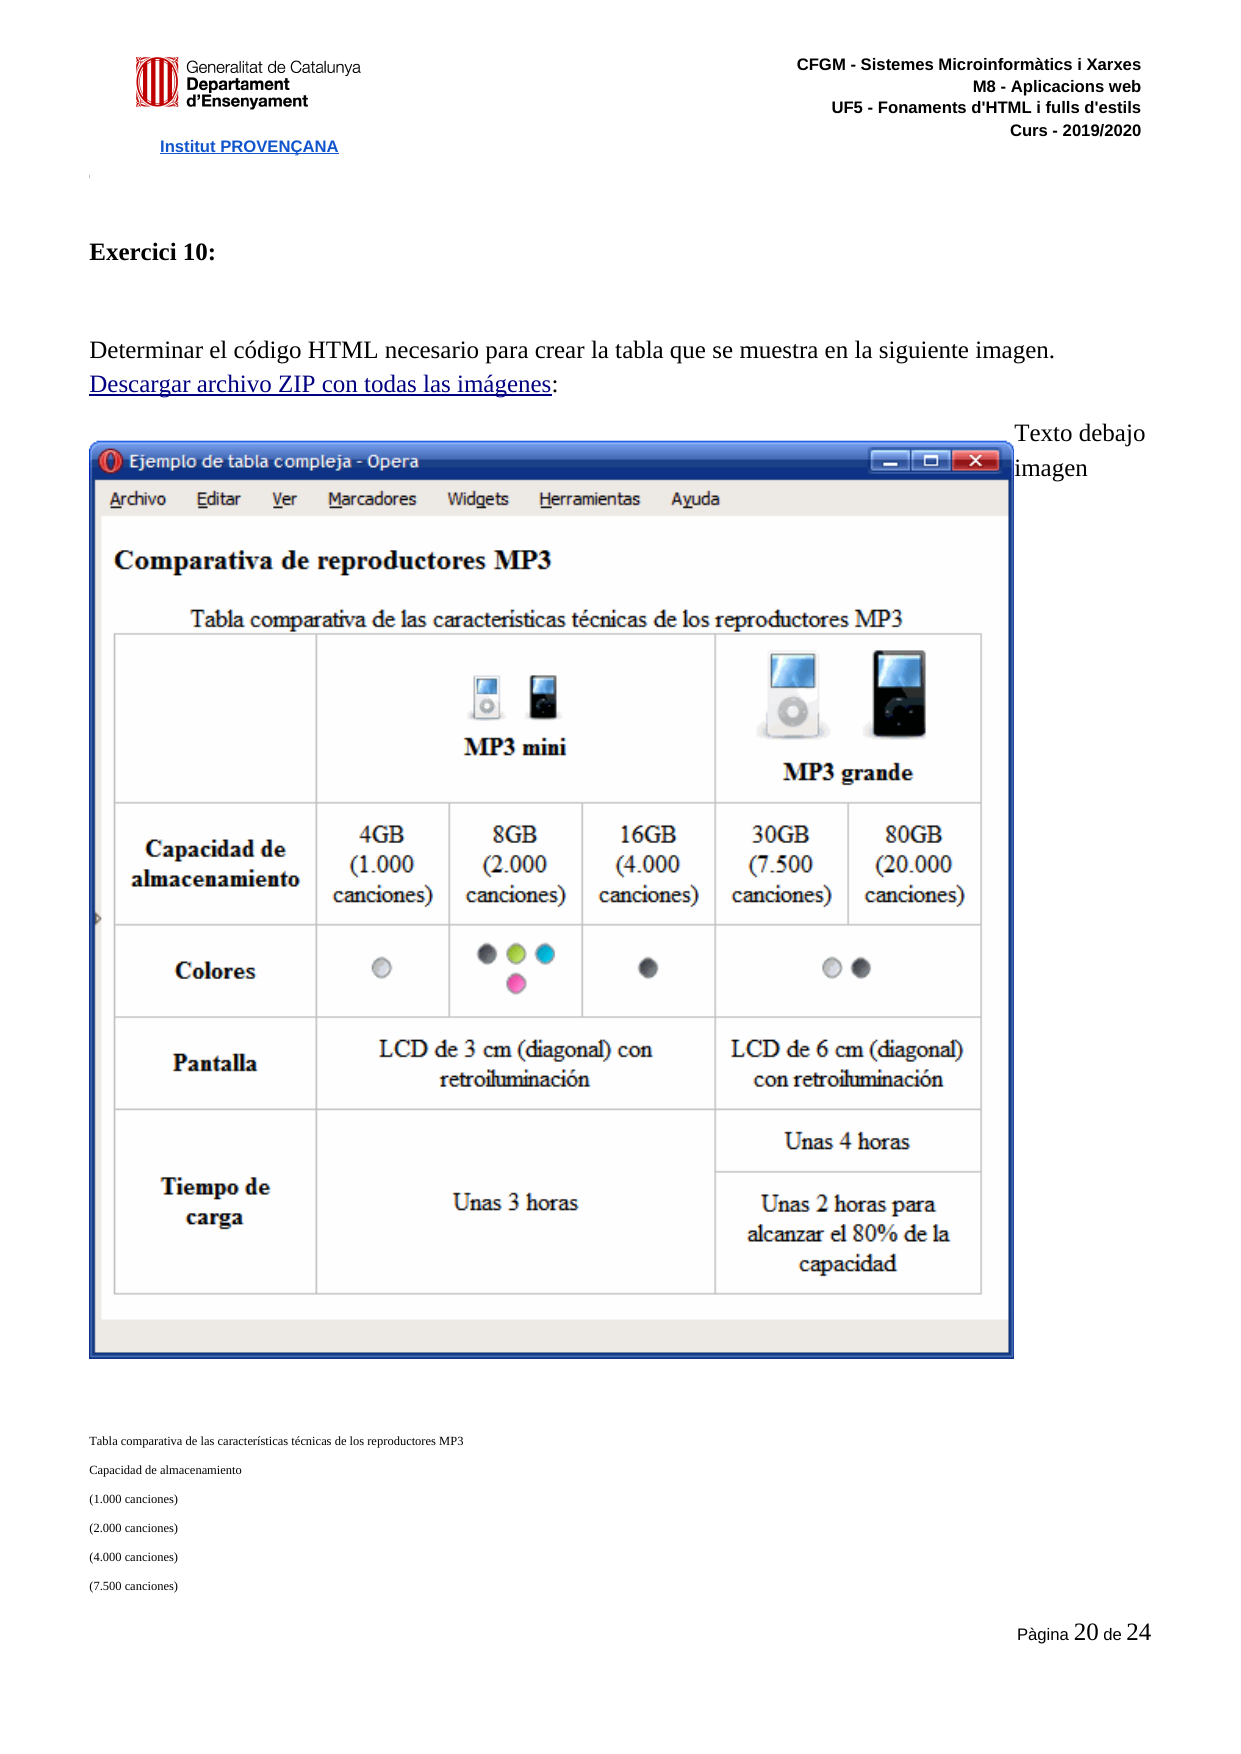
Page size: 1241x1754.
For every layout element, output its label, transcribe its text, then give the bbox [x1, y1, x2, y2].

text Capacidad de almacenamiento [89, 1463, 1151, 1477]
text (7.500 canciones) [89, 1579, 1151, 1593]
text (2.000 canciones) [89, 1521, 1151, 1535]
text Exercici 10: [89, 237, 1151, 265]
text Tabla comparativa de las características técnicas de los reproductores MP3 [89, 1434, 1151, 1448]
text (4.000 canciones) [89, 1550, 1151, 1564]
text (1.000 canciones) [89, 1492, 1151, 1506]
text Determinar el código HTML necesario para crear la tabla que se muestra en la siguiente imagen. Descargar archivo ZIP con todas las imágenes: [89, 335, 1151, 398]
picture [89, 438, 1014, 1359]
text Texto debajo imagen [89, 418, 1151, 481]
picture [99, 32, 397, 133]
